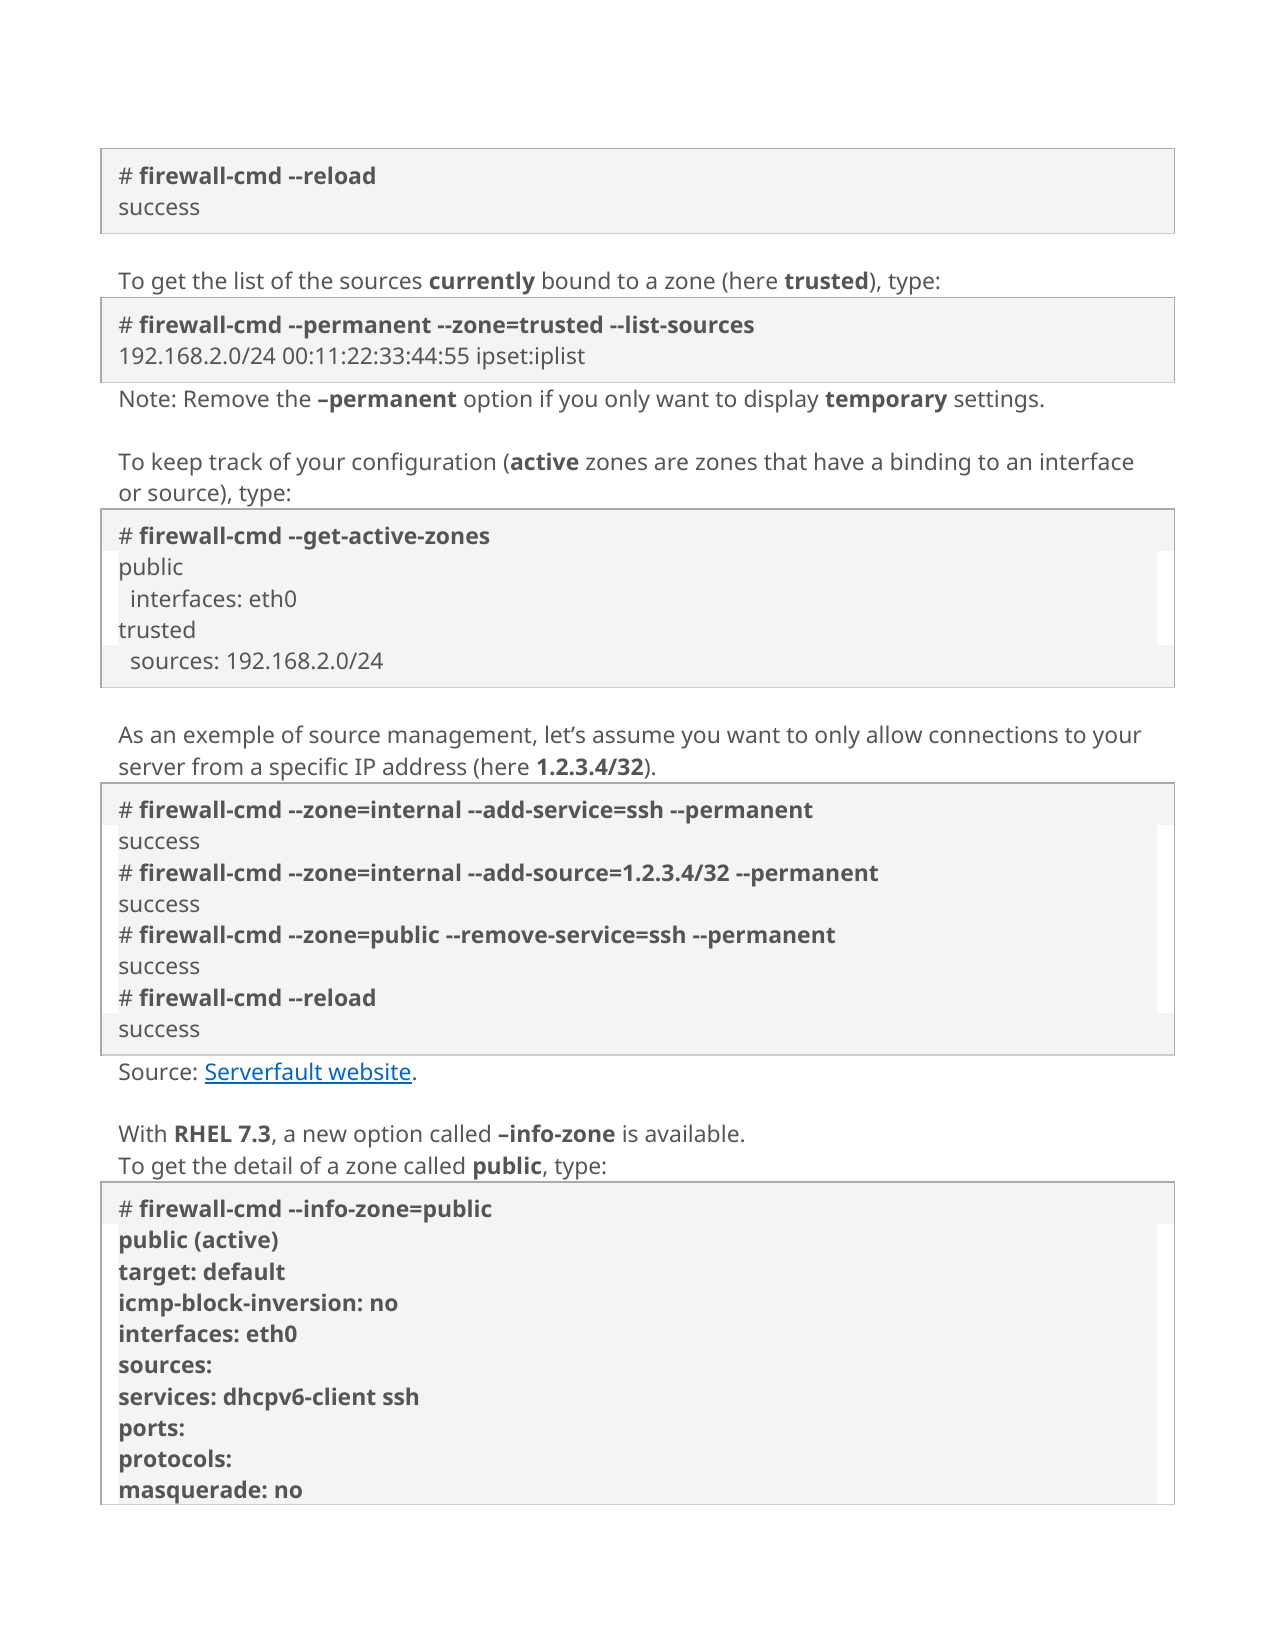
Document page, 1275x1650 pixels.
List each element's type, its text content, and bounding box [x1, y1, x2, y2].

text interfaces: eth0 [118, 582, 1157, 614]
text # firewall-cmd --get-active-zones [102, 510, 1174, 551]
text # firewall-cmd --reload [118, 981, 1157, 1001]
text To keep track of your configuration (active zones are zones that have a binding to an interface or source), type: [118, 446, 1157, 508]
text icmp-block-inversion: no [118, 1287, 1157, 1318]
text success [118, 825, 1157, 856]
text # firewall-cmd --zone=internal --add-service=ssh --permanent [102, 784, 1174, 825]
text services: dhcpv6-client ssh [118, 1380, 1157, 1412]
text success [118, 888, 1157, 919]
text interfaces: eth0 [118, 1318, 1157, 1349]
text trusted [118, 614, 1157, 633]
text Note: Remove the –permanent option if you only want to display temporary settings. [118, 383, 1157, 414]
text ports: [118, 1412, 1157, 1443]
text sources: 192.168.2.0/24 [102, 633, 1174, 687]
text success [118, 950, 1157, 981]
text 192.168.2.0/24 00:11:22:33:44:55 ipset:iplist [102, 328, 1174, 382]
text To get the list of the sources currently bound to a zone (here trusted), type: [118, 265, 1157, 297]
text # firewall-cmd --zone=internal --add-source=1.2.3.4/32 --permanent [118, 856, 1157, 888]
text success [102, 1001, 1174, 1054]
text masquerade: no [118, 1474, 1157, 1504]
text # firewall-cmd --info-zone=public [102, 1183, 1174, 1224]
text Source: Serverfault website. [118, 1056, 1157, 1087]
text # firewall-cmd --zone=public --remove-service=ssh --permanent [118, 919, 1157, 950]
text # firewall-cmd --permanent --zone=trusted --list-sources [102, 298, 1174, 328]
text protocols: [118, 1443, 1157, 1474]
text target: default [118, 1255, 1157, 1287]
text public [118, 551, 1157, 582]
text sources: [118, 1349, 1157, 1380]
text With RHEL 7.3, a new option called –info-zone is available. To get the detail of a zone called public, type: [118, 1118, 1157, 1181]
text # firewall-cmd --reload [102, 149, 1174, 179]
text public (active) [118, 1224, 1157, 1255]
text success [102, 179, 1174, 233]
text As an exemple of source management, let’s assume you want to only allow connections to your server from a specific IP address (here 1.2.3.4/32). [118, 719, 1157, 782]
